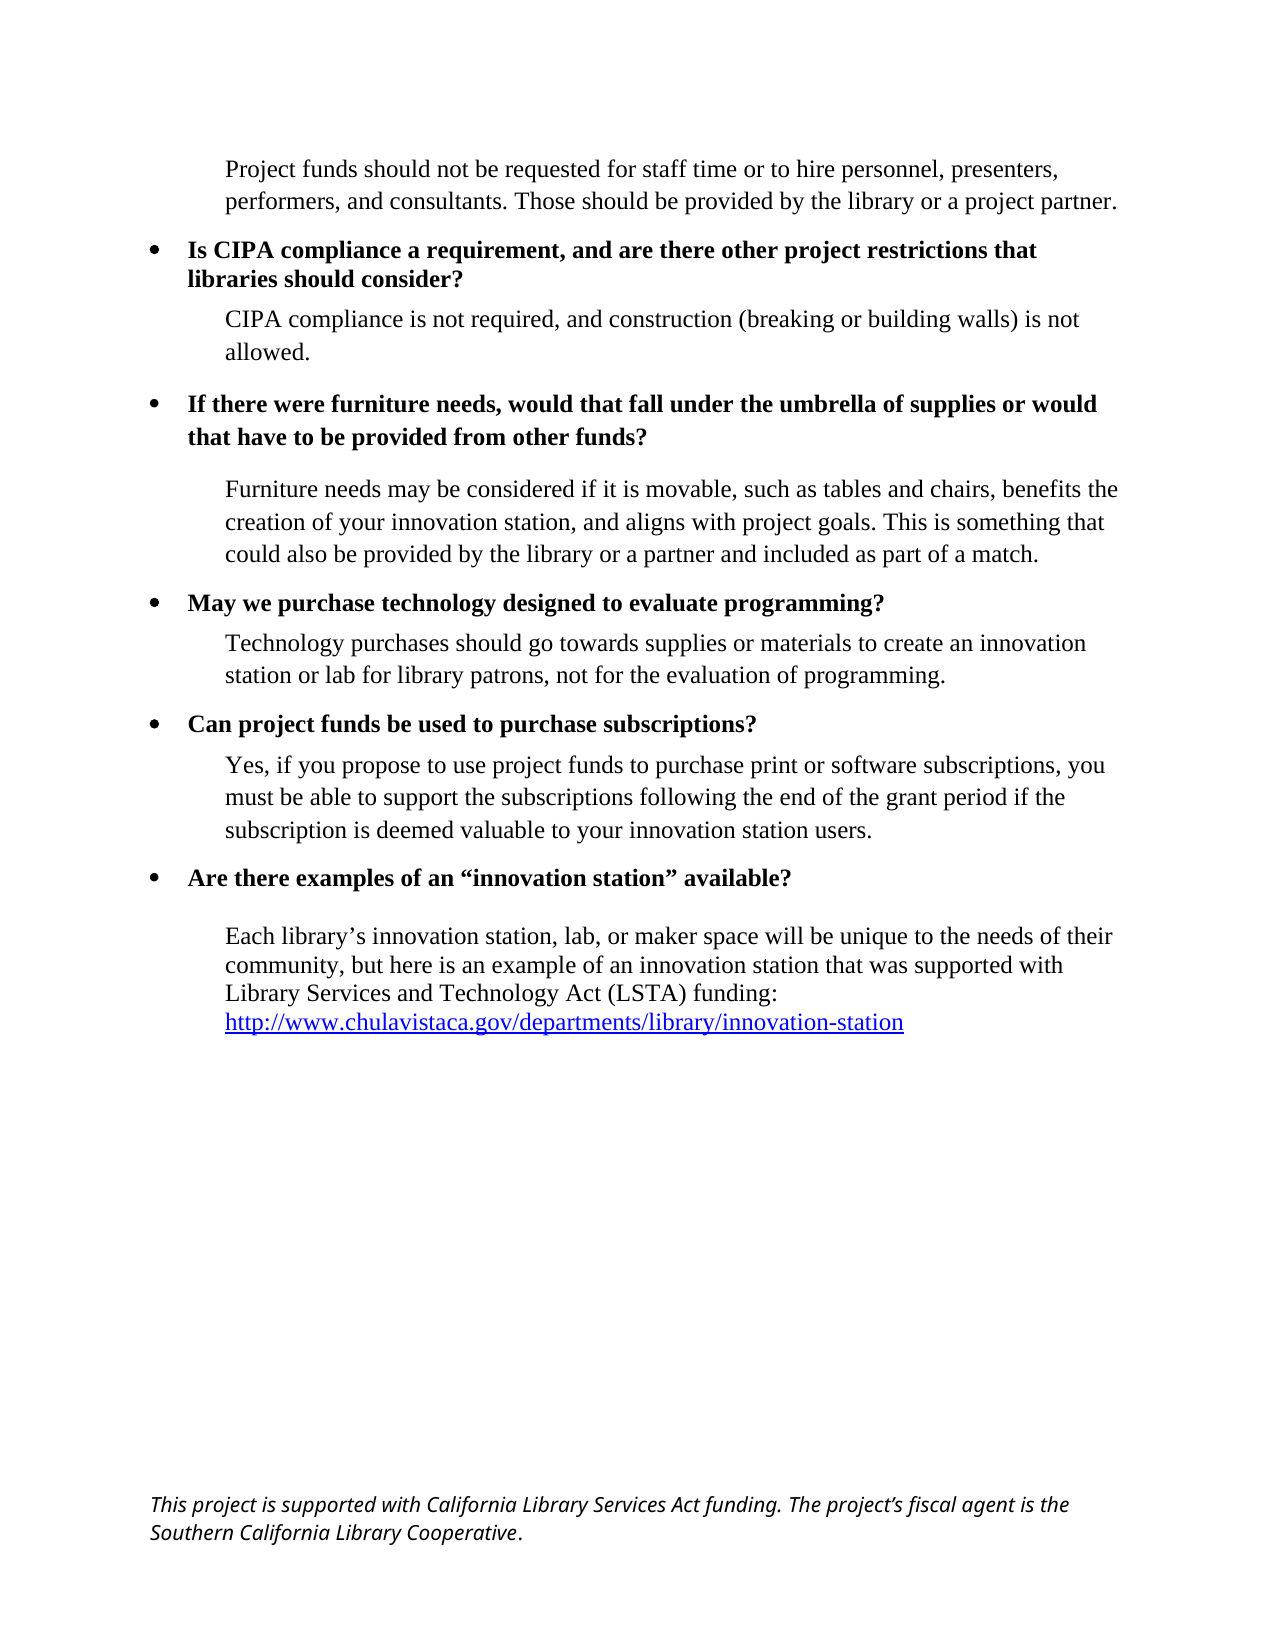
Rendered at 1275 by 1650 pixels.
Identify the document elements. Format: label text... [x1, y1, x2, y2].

text CIPA compliance is not required, and construction (breaking or building walls) is not allowed. [225, 300, 1125, 365]
list May we purchase technology designed to evaluate programming? [150, 588, 1125, 617]
text Project funds should not be requested for staff time or to hire personnel, presenters, performers, and consultants. Those should be provided by the library or a project partner. [225, 150, 1125, 215]
text Furniture needs may be considered if it is movable, such as tables and chairs, benefits the creation of your innovation station, and aligns with project goals. This is something that could also be provided by the library or a partner and included as part of a match. [225, 470, 1125, 568]
list Each library’s innovation station, lab, or maker space will be unique to the needs of their community, but here is an example of an innovation station that was supported with Library Services and Technology Act (LSTA) funding: http://www.chulavistaca.gov/departments/library/innovation-station [225, 892, 1125, 1036]
list Can project funds be used to purchase subscriptions? [150, 709, 1125, 738]
list Are there examples of an “innovation station” available? [150, 863, 1125, 892]
text Technology purchases should go towards supplies or materials to create an innovation station or lab for library patrons, not for the evaluation of programming. [225, 624, 1125, 689]
list Is CIPA compliance a requirement, and are there other project restrictions that libraries should consider? [150, 235, 1125, 292]
text Yes, if you propose to use project funds to purchase print or software subscriptions, you must be able to support the subscriptions following the end of the grant period if the subscription is deemed valuable to your innovation station users. [225, 746, 1125, 843]
list If there were furniture needs, would that fall under the umbrella of supplies or would that have to be provided from other funds? [150, 385, 1125, 450]
